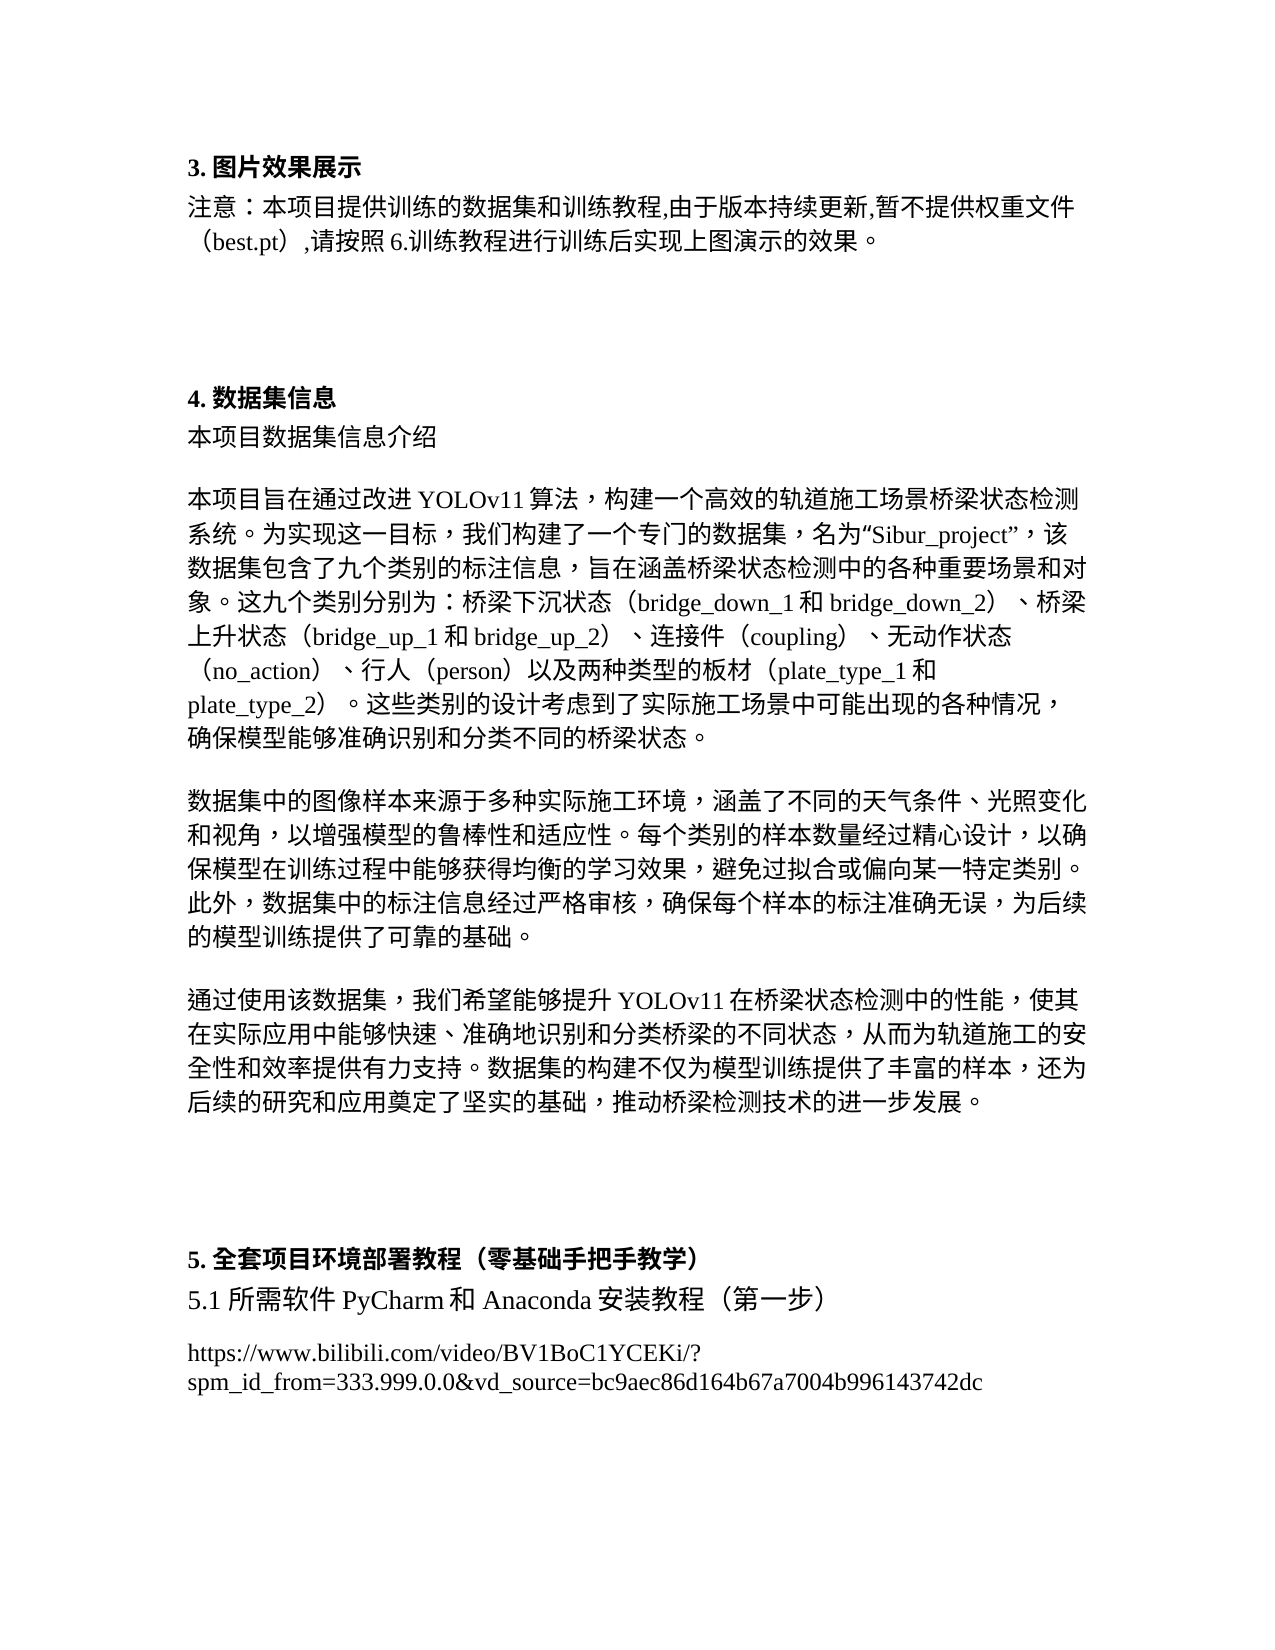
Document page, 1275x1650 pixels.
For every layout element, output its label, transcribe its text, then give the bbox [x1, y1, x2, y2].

text 注意：本项目提供训练的数据集和训练教程,由于版本持续更新,暂不提供权重文件（best.pt）,请按照6.训练教程进行训练后实现上图演示的效果。 [187, 189, 1087, 257]
subtitle 4. 数据集信息 [187, 380, 1087, 414]
text https://www.bilibili.com/video/BV1BoC1YCEKi/?spm_id_from=333.999.0.0&vd_source=bc9aec86d164b67a7004b996143742dc [187, 1338, 1087, 1396]
text 本项目数据集信息介绍 本项目旨在通过改进YOLOv11算法，构建一个高效的轨道施工场景桥梁状态检测系统。为实现这一目标，我们构建了一个专门的数据集，名为“Sibur_project”，该数据集包含了九个类别的标注信息，旨在涵盖桥梁状态检测中的各种重要场景和对象。这九个类别分别为：桥梁下沉状态（bridge_down_1和bridge_down_2）、桥梁上升状态（bridge_up_1和bridge_up_2）、连接件（coupling）、无动作状态（no_action）、行人（person）以及两种类型的板材（plate_type_1和plate_type_2）。这些类别的设计考虑到了实际施工场景中可能出现的各种情况，确保模型能够准确识别和分类不同的桥梁状态。 数据集中的图像样本来源于多种实际施工环境，涵盖了不同的天气条件、光照变化和视角，以增强模型的鲁棒性和适应性。每个类别的样本数量经过精心设计，以确保模型在训练过程中能够获得均衡的学习效果，避免过拟合或偏向某一特定类别。此外，数据集中的标注信息经过严格审核，确保每个样本的标注准确无误，为后续的模型训练提供了可靠的基础。 通过使用该数据集，我们希望能够提升YOLOv11在桥梁状态检测中的性能，使其在实际应用中能够快速、准确地识别和分类桥梁的不同状态，从而为轨道施工的安全性和效率提供有力支持。数据集的构建不仅为模型训练提供了丰富的样本，还为后续的研究和应用奠定了坚实的基础，推动桥梁检测技术的进一步发展。 [187, 419, 1087, 1119]
subtitle 5. 全套项目环境部署教程（零基础手把手教学） [187, 1242, 1087, 1276]
text 5.1 所需软件PyCharm和Anaconda安装教程（第一步） [187, 1281, 1087, 1318]
subtitle 3. 图片效果展示 [187, 150, 1087, 184]
